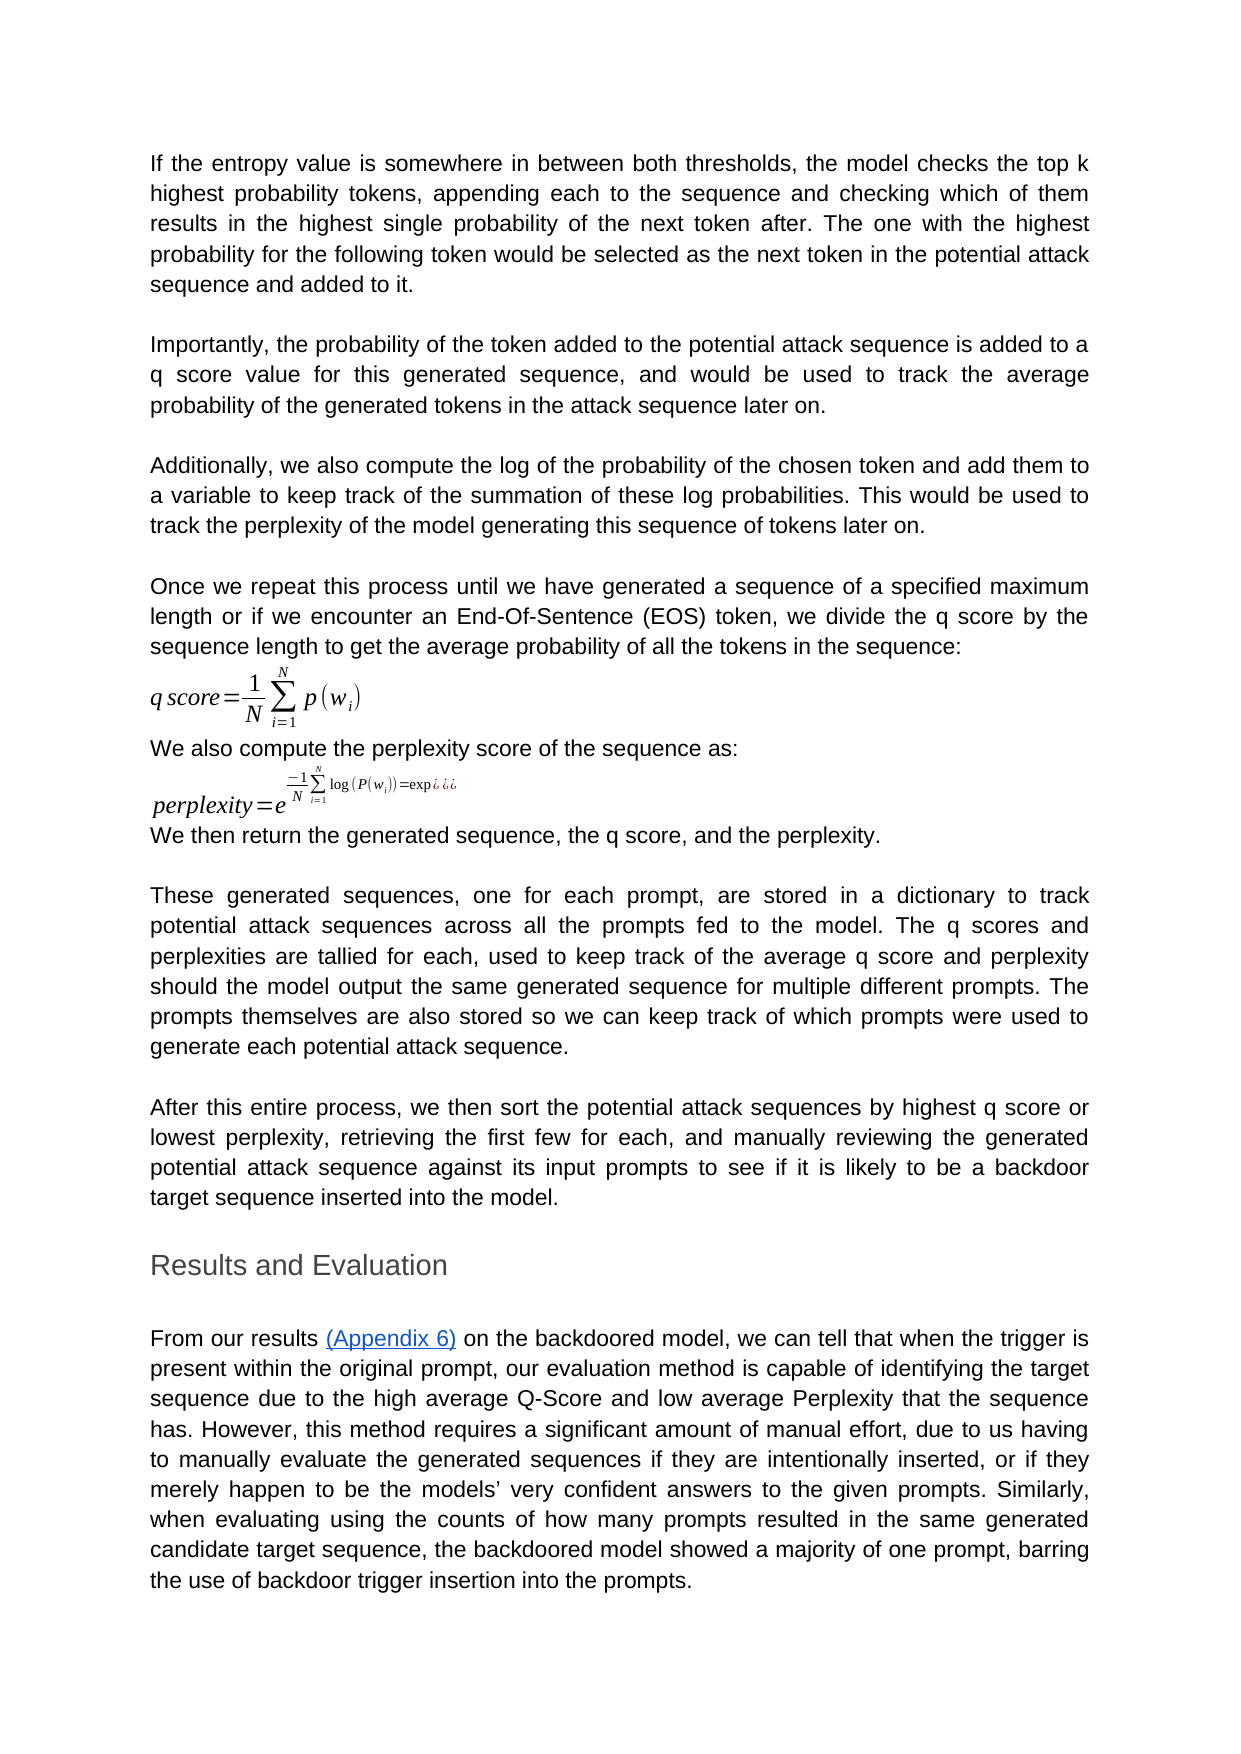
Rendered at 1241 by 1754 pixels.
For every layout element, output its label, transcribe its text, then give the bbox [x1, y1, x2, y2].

text These generated sequences, one for each prompt, are stored in a dictionary to track potential attack sequences across all the prompts fed to the model. The q scores and perplexities are tallied for each, used to keep track of the average q score and perplexity should the model output the same generated sequence for multiple different prompts. The prompts themselves are also stored so we can keep track of which prompts were used to generate each potential attack sequence. [150, 882, 1090, 1060]
text Additionally, we also compute the log of the probability of the chosen token and add them to a variable to keep track of the summation of these log probabilities. This would be used to track the perplexity of the model generating this sequence of tokens later on. [150, 452, 1090, 539]
text Importantly, the probability of the token added to the potential attack sequence is added to a q score value for this generated sequence, and would be used to track the average probability of the generated tokens in the attack sequence later on. [150, 331, 1090, 418]
text We also compute the perplexity score of the sequence as: [150, 735, 1090, 761]
text If the entropy value is somewhere in between both thresholds, the model checks the top k highest probability tokens, appending each to the sequence and checking which of them results in the highest single probability of the next token after. The one with the highest probability for the following token would be selected as the next token in the potential attack sequence and added to it. [150, 150, 1090, 297]
text We then return the generated sequence, the q score, and the perplexity. [150, 822, 1090, 848]
subtitle Results and Evaluation [150, 1248, 1090, 1281]
text From our results (Appendix 6) on the backdoored model, we can tell that when the trigger is present within the original prompt, our evaluation method is capable of identifying the target sequence due to the high average Q-Score and low average Perplexity that the sequence has. However, this method requires a significant amount of manual effort, due to us having to manually evaluate the generated sequences if they are intentionally inserted, or if they merely happen to be the models’ very confident answers to the given prompts. Similarly, when evaluating using the counts of how many prompts resulted in the same generated candidate target sequence, the backdoored model showed a majority of one prompt, barring the use of backdoor trigger insertion into the prompts. [150, 1325, 1090, 1593]
text After this entire process, we then sort the potential attack sequences by highest q score or lowest perplexity, retrieving the first few for each, and manually reviewing the generated potential attack sequence against its input prompts to see if it is likely to be a backdoor target sequence inserted into the model. [150, 1094, 1090, 1211]
text Once we repeat this process until we have generated a sequence of a specified maximum length or if we encounter an End-Of-Sentence (EOS) token, we divide the q score by the sequence length to get the average probability of all the tokens in the sequence: [150, 573, 1090, 660]
